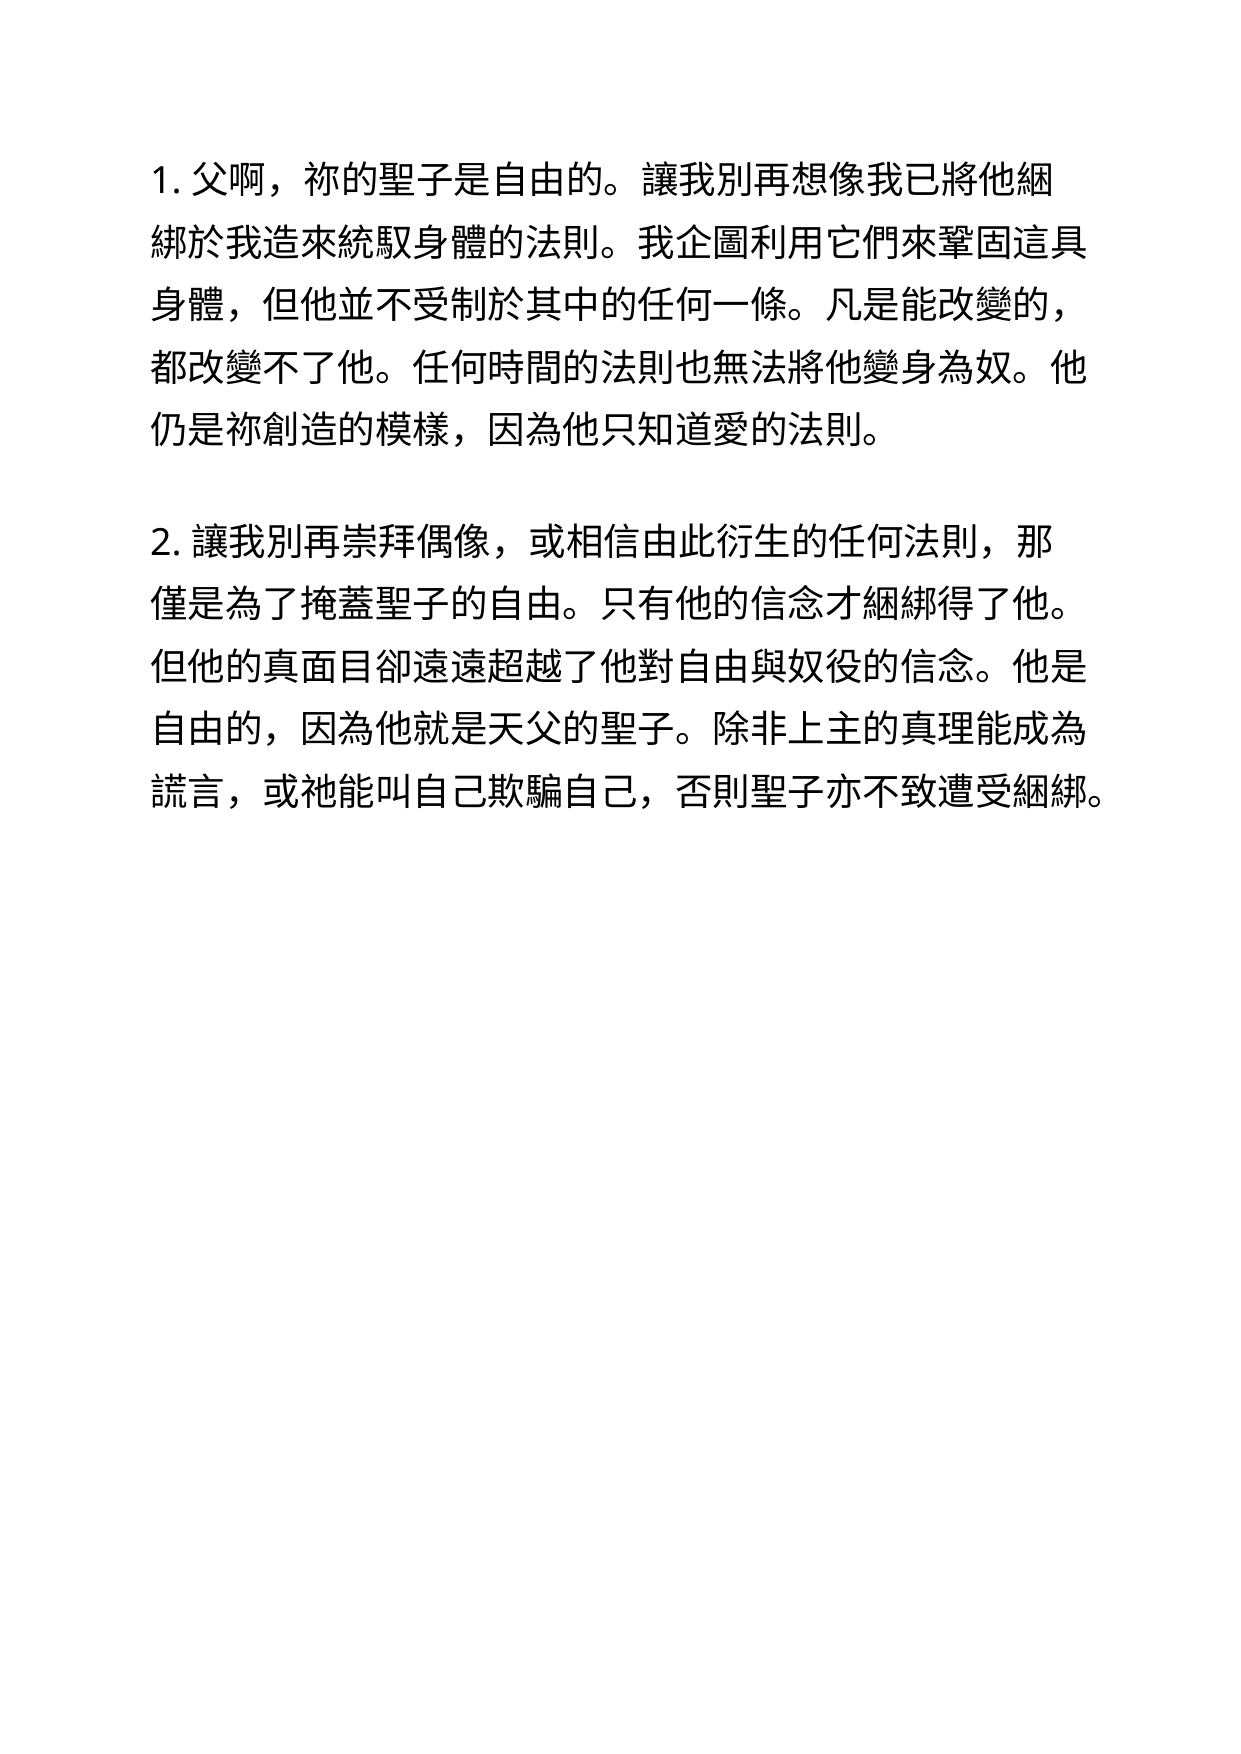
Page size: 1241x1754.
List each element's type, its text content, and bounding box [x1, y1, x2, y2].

text 1. 父啊，祢的聖子是自由的。讓我別再想像我已將他綑綁於我造來統馭身體的法則。我企圖利用它們來鞏固這具身體，但他並不受制於其中的任何一條。凡是能改變的，都改變不了他。任何時間的法則也無法將他變身為奴。他仍是祢創造的模樣，因為他只知道愛的法則。 [150, 150, 1090, 454]
text 2. 讓我別再崇拜偶像，或相信由此衍生的任何法則，那僅是為了掩蓋聖子的自由。只有他的信念才綑綁得了他。但他的真面目卻遠遠超越了他對自由與奴役的信念。他是自由的，因為他就是天父的聖子。除非上主的真理能成為謊言，或祂能叫自己欺騙自己，否則聖子亦不致遭受綑綁。 [150, 512, 1090, 816]
